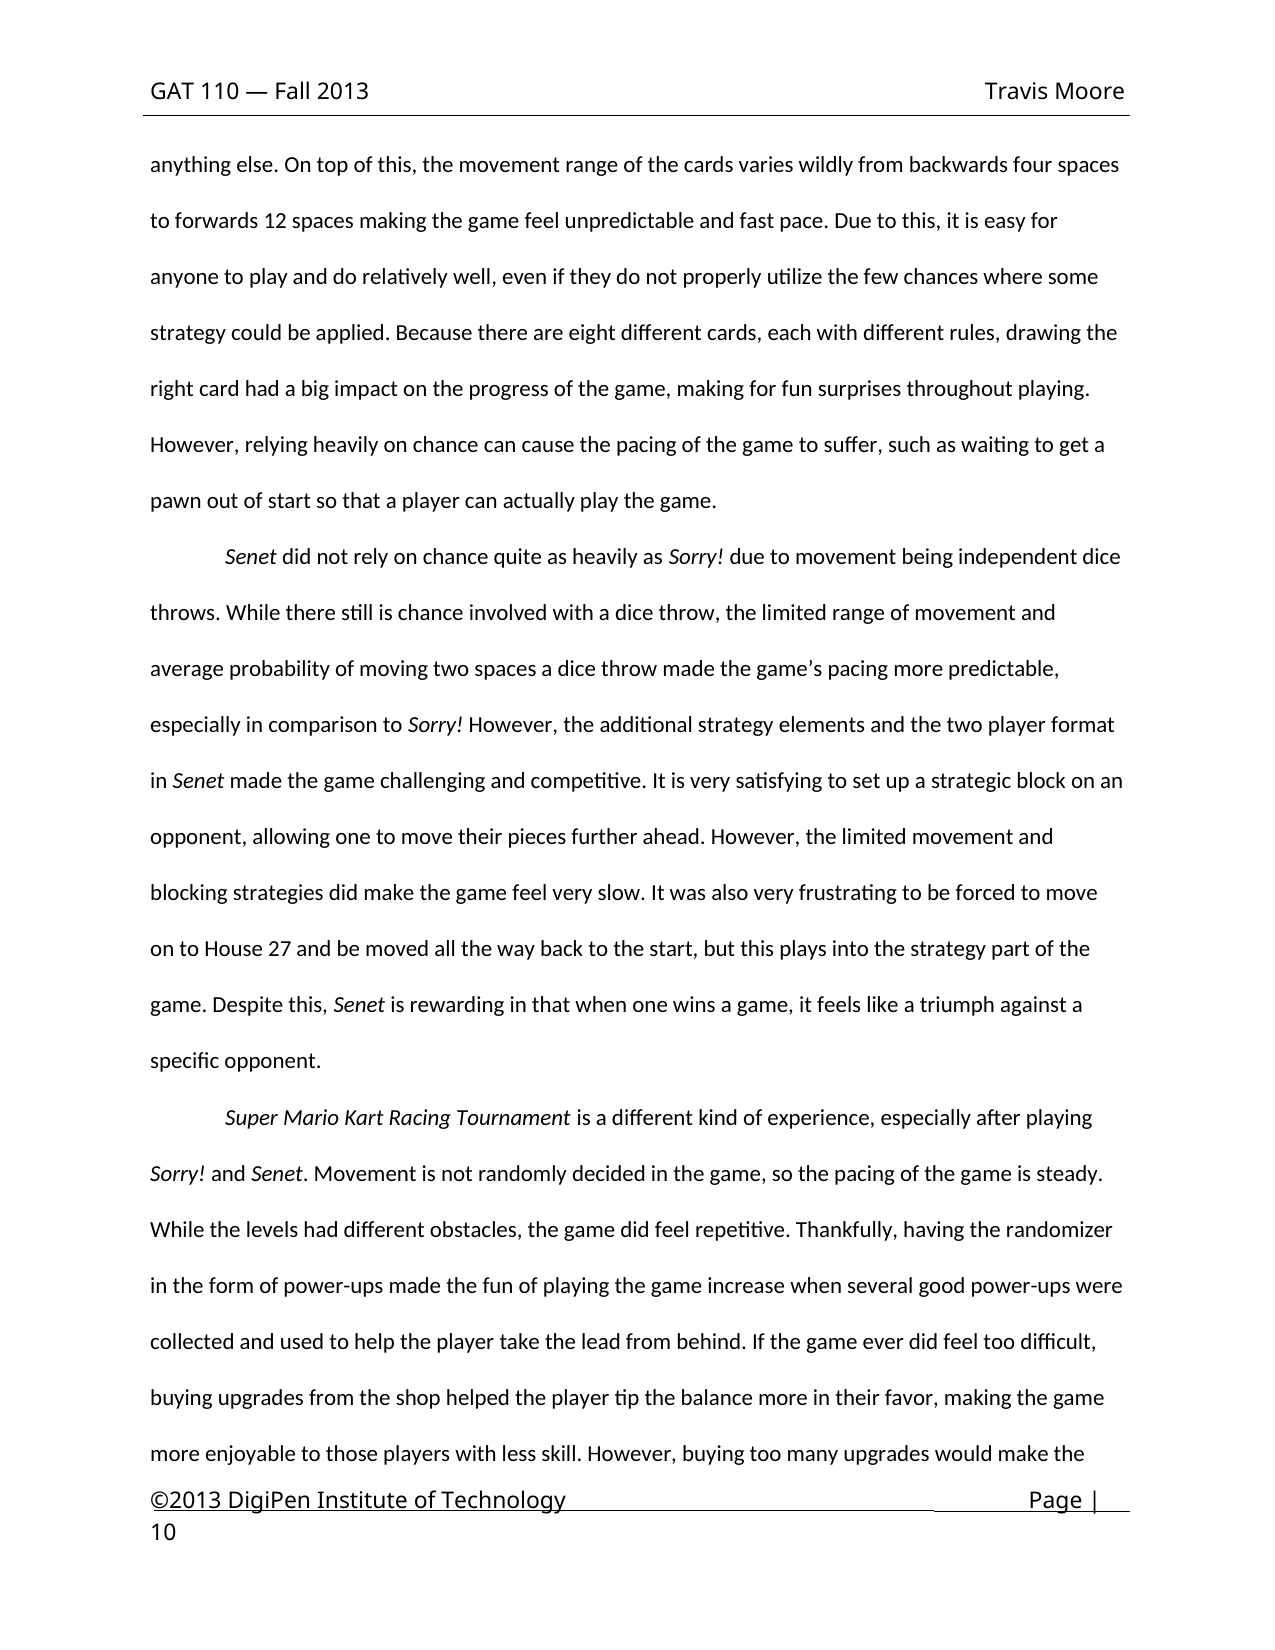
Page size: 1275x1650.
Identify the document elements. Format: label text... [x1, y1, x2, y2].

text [150, 1103, 1125, 1467]
text Senet did not rely on chance quite as heavily as Sorry! due to movement being independent dice throws. While there still is chance involved with a dice throw, the limited range of movement and average probability of moving two spaces a dice throw made the game’s pacing more predictable, especially in comparison to Sorry! However, the additional strategy elements and the two player format in Senet made the game challenging and competitive. It is very satisfying to set up a strategic block on an opponent, allowing one to move their pieces further ahead. However, the limited movement and blocking strategies did make the game feel very slow. It was also very frustrating to be forced to move on to House 27 and be moved all the way back to the start, but this plays into the strategy part of the game. Despite this, Senet is rewarding in that when one wins a game, it feels like a triumph against a specific opponent. [150, 542, 1125, 1075]
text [150, 150, 1125, 514]
